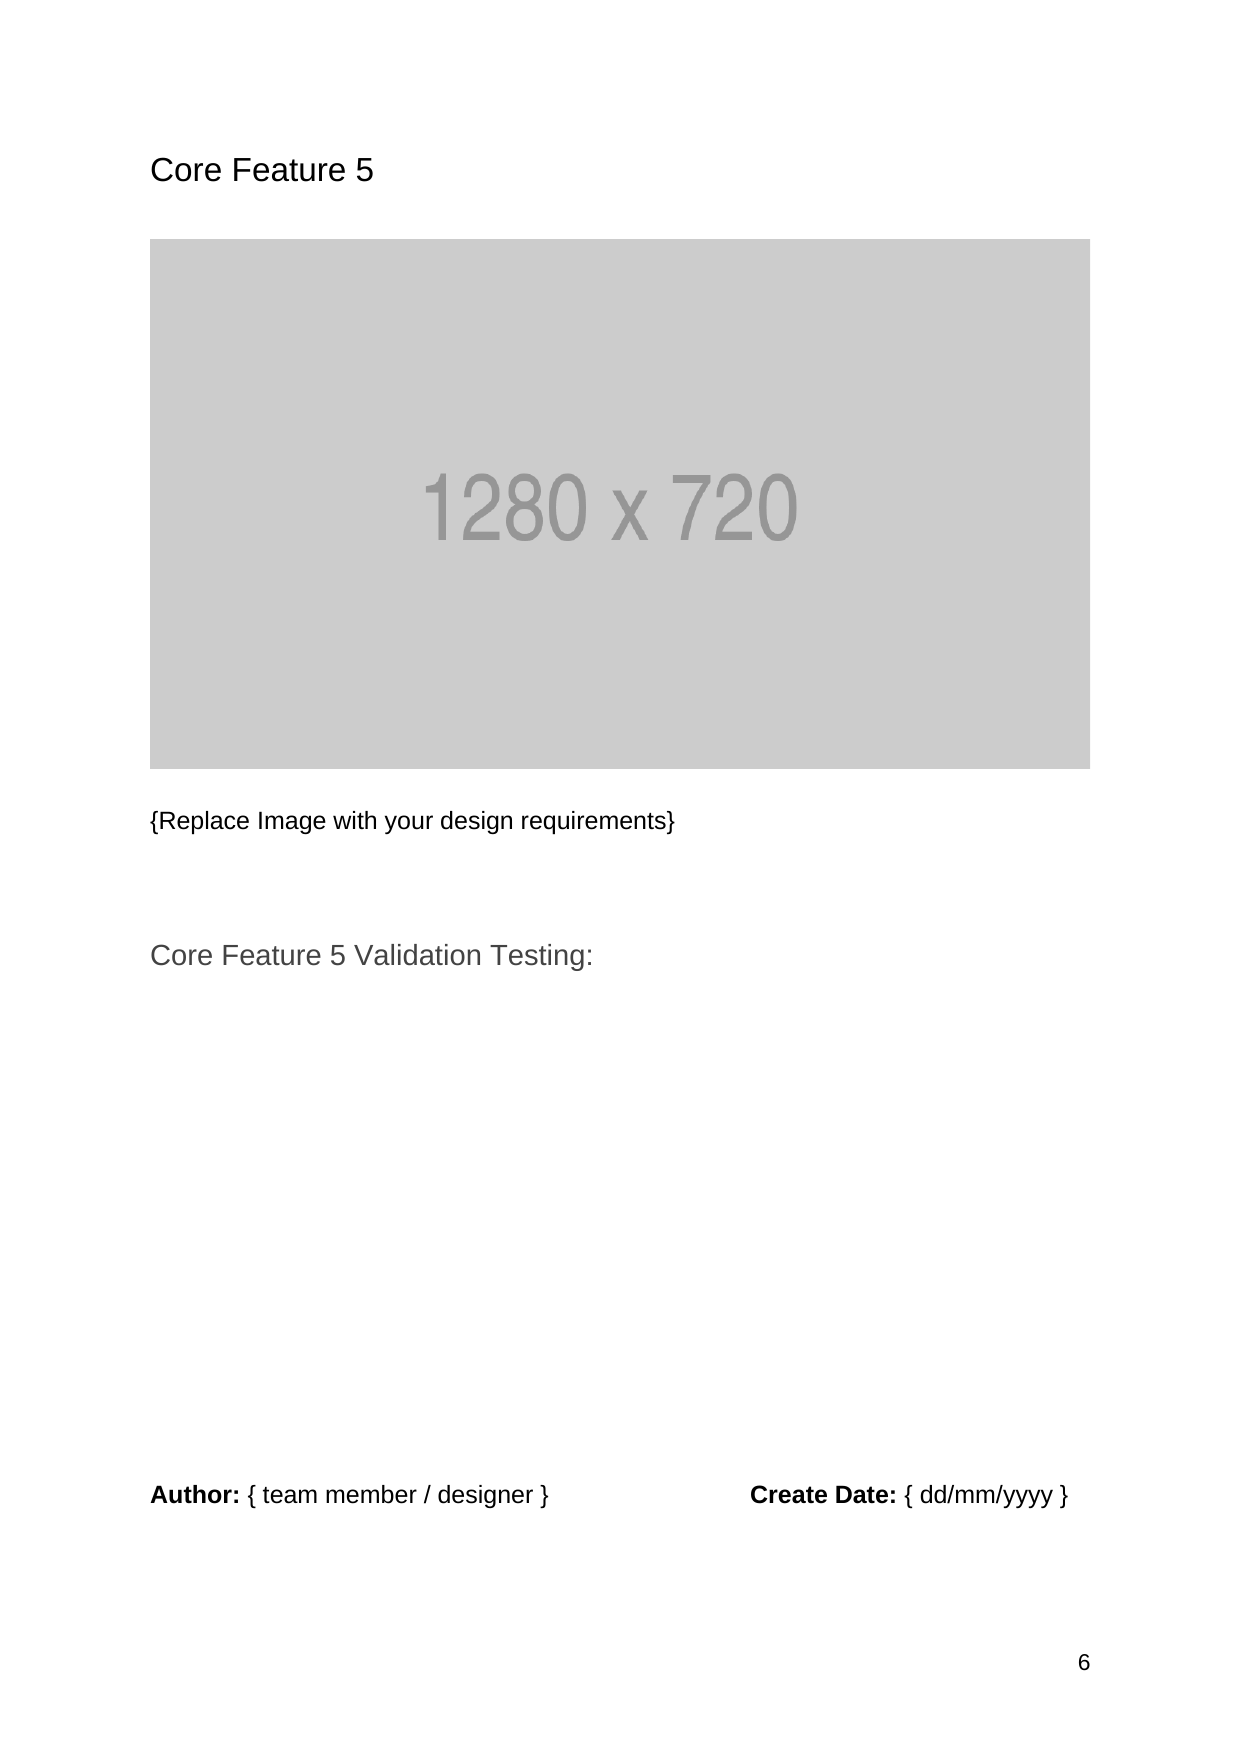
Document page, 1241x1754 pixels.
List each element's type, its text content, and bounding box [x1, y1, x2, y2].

text Author: { team member / designer } Create Date: { dd/mm/yyyy } [150, 1480, 1090, 1509]
picture [150, 239, 1091, 769]
subtitle Core Feature 5 [150, 150, 1090, 188]
text {Replace Image with your design requirements} [150, 806, 1090, 834]
subtitle Core Feature 5 Validation Testing: [150, 938, 1090, 972]
